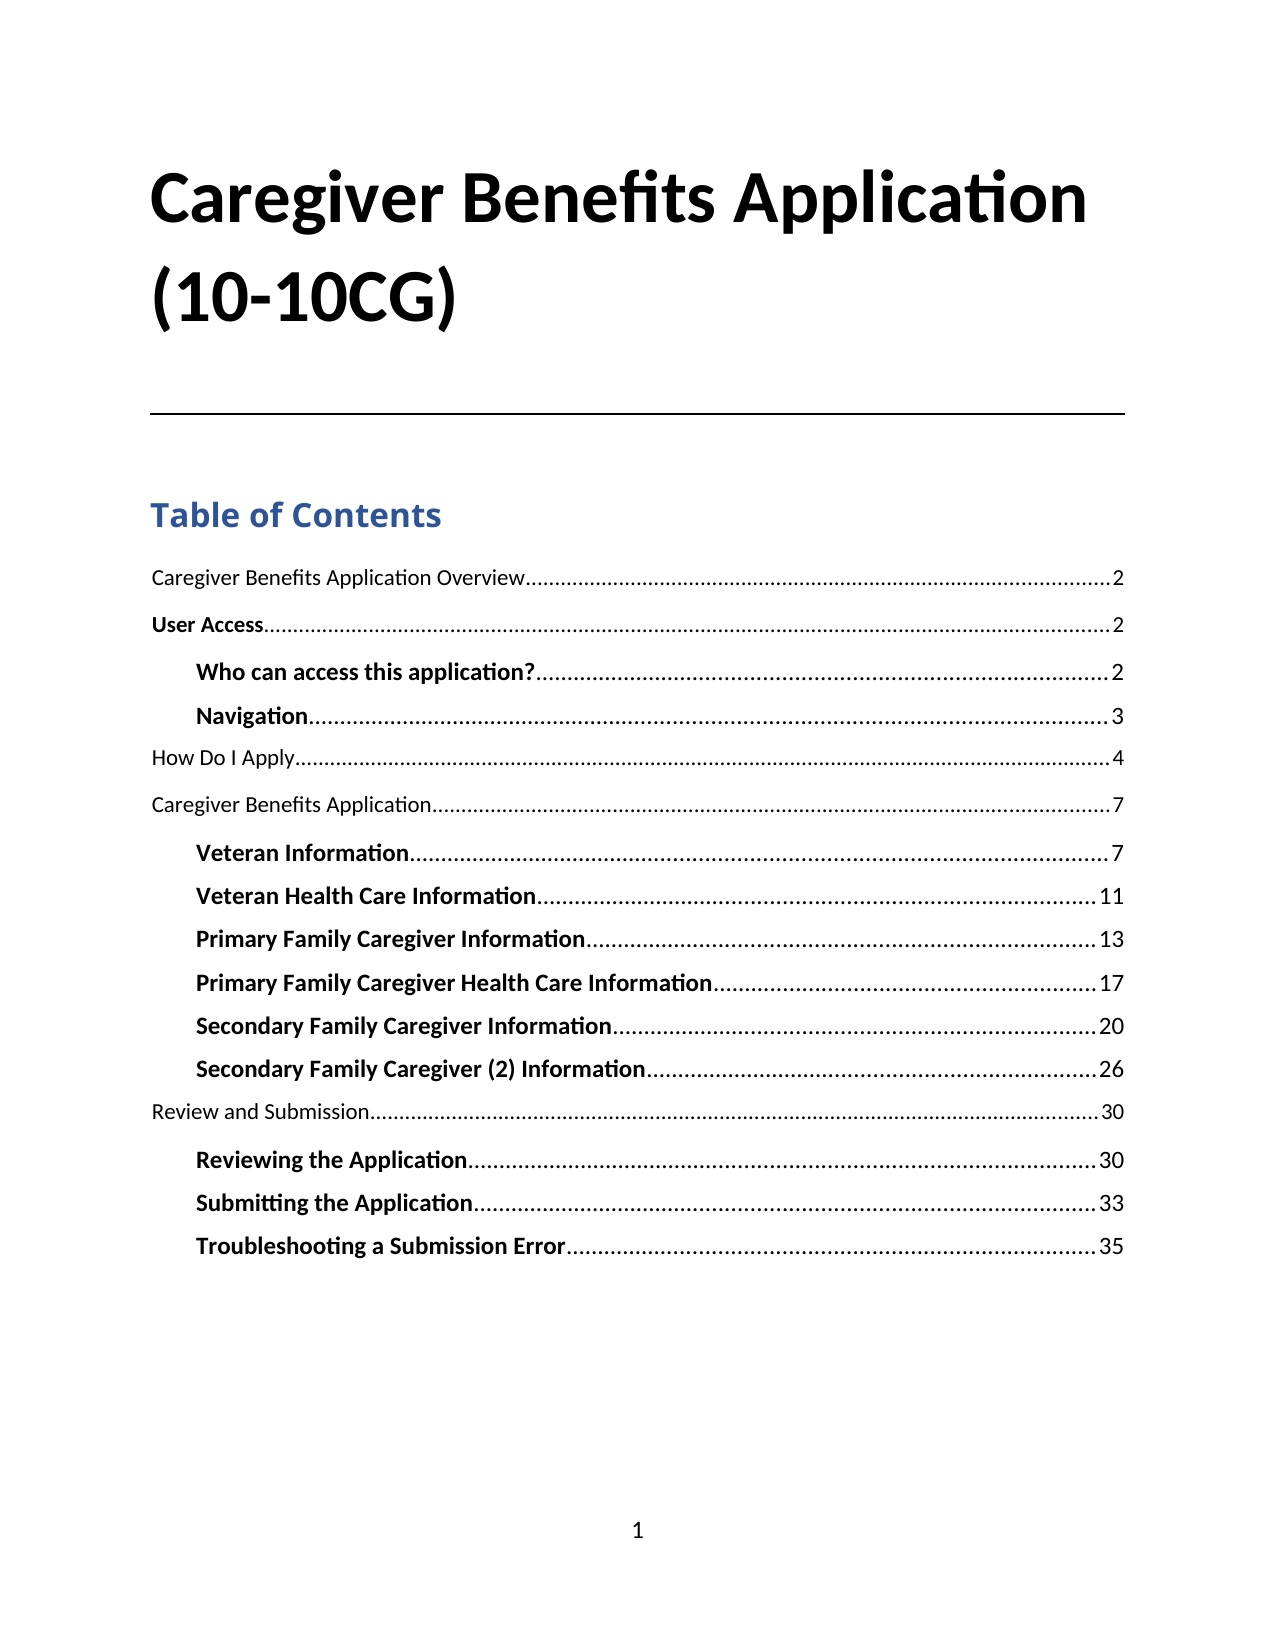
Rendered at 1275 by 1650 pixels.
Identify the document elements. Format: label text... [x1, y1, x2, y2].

text Caregiver Benefits Application (10-10CG) [150, 150, 1125, 340]
